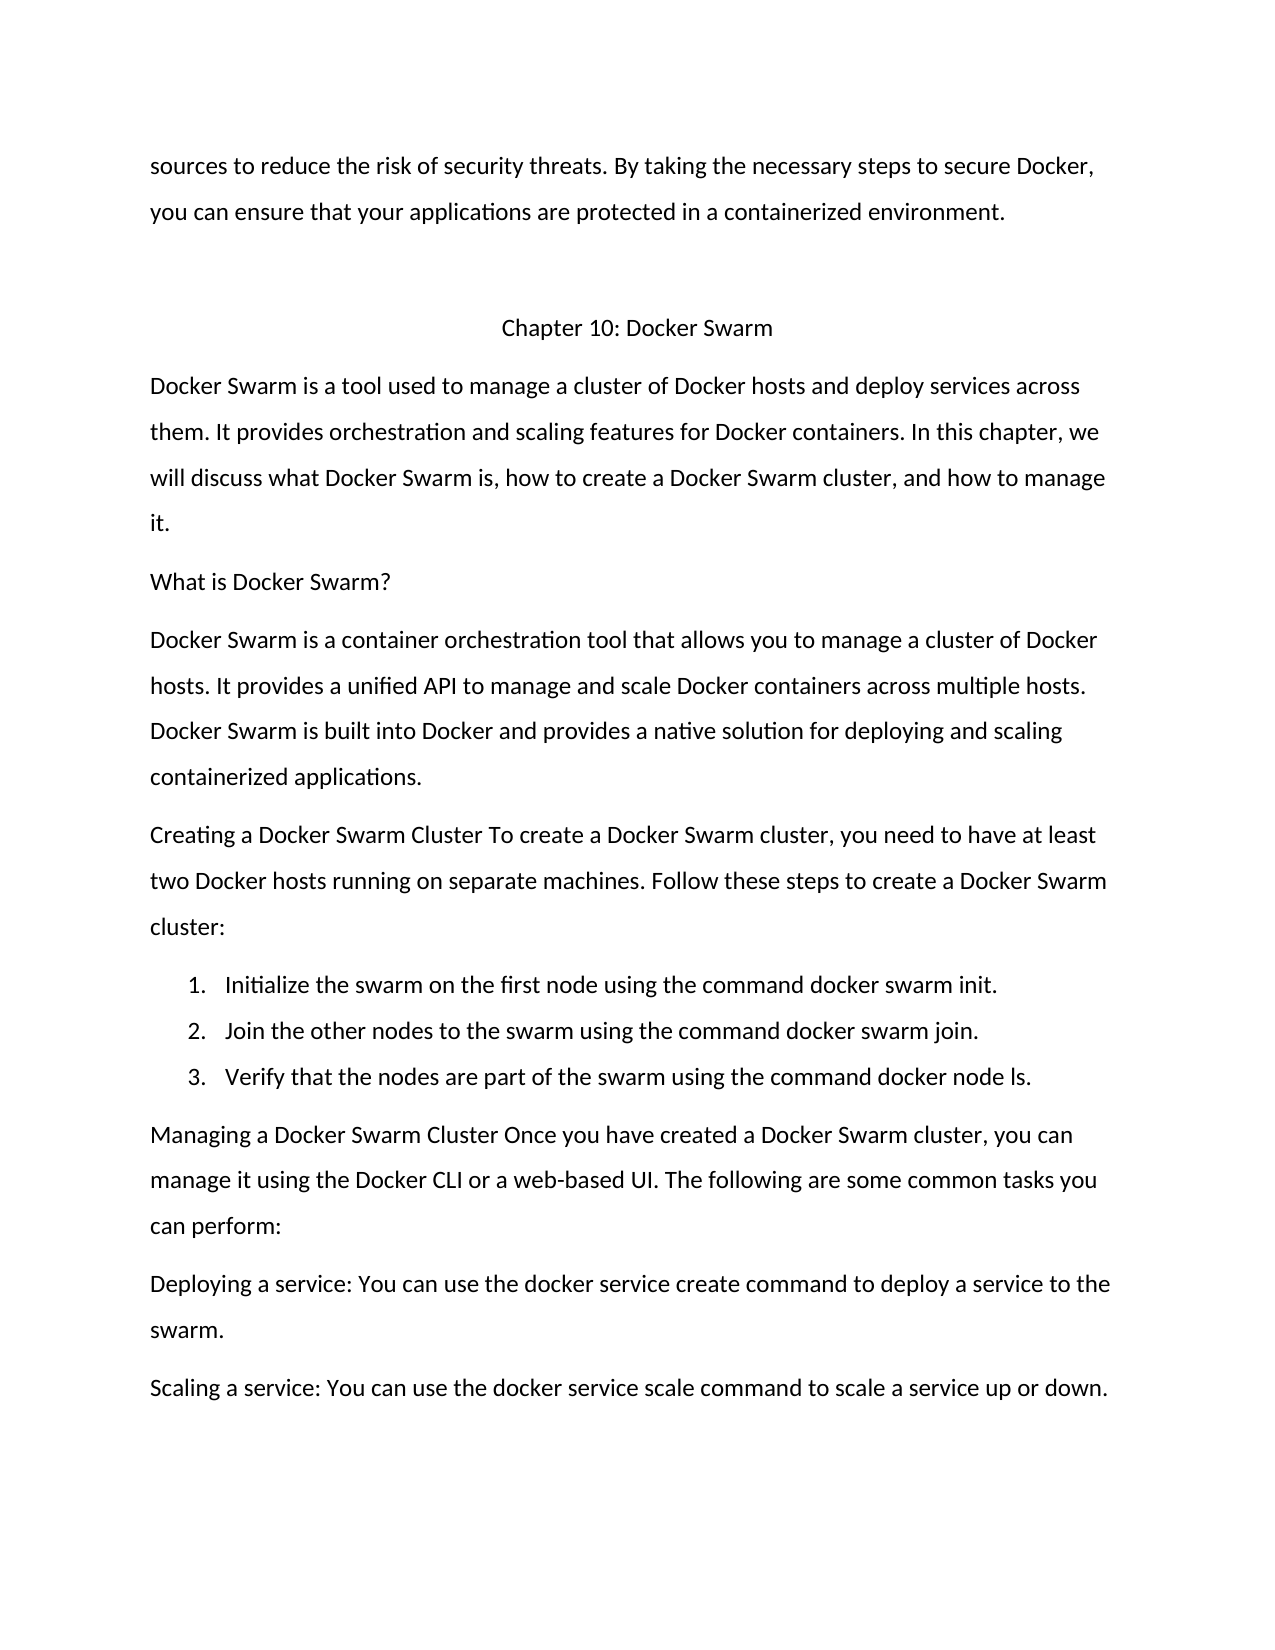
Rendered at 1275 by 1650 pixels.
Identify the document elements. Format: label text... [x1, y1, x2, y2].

list Join the other nodes to the swarm using the command docker swarm join. [187, 1015, 1125, 1045]
text Deploying a service: You can use the docker service create command to deploy a service to the swarm. [150, 1268, 1125, 1345]
text Docker Swarm is a tool used to manage a cluster of Docker hosts and deploy services across them. It provides orchestration and scaling features for Docker containers. In this chapter, we will discuss what Docker Swarm is, how to create a Docker Swarm cluster, and how to manage it. [150, 370, 1125, 538]
list Verify that the nodes are part of the swarm using the command docker node ls. [187, 1061, 1125, 1091]
text Chapter 10: Docker Swarm [150, 312, 1125, 343]
text Scaling a service: You can use the docker service scale command to scale a service up or down. [150, 1372, 1125, 1403]
text Creating a Docker Swarm Cluster To create a Docker Swarm cluster, you need to have at least two Docker hosts running on separate machines. Follow these steps to create a Docker Swarm cluster: [150, 819, 1125, 941]
text What is Docker Swarm? [150, 566, 1125, 596]
list Initialize the swarm on the first node using the command docker swarm init. [187, 969, 1125, 1000]
text Managing a Docker Swarm Cluster Once you have created a Docker Swarm cluster, you can manage it using the Docker CLI or a web-based UI. The following are some common tasks you can perform: [150, 1119, 1125, 1241]
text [150, 150, 1125, 226]
text Docker Swarm is a container orchestration tool that allows you to manage a cluster of Docker hosts. It provides a unified API to manage and scale Docker containers across multiple hosts. Docker Swarm is built into Docker and provides a native solution for deploying and scaling containerized applications. [150, 624, 1125, 792]
